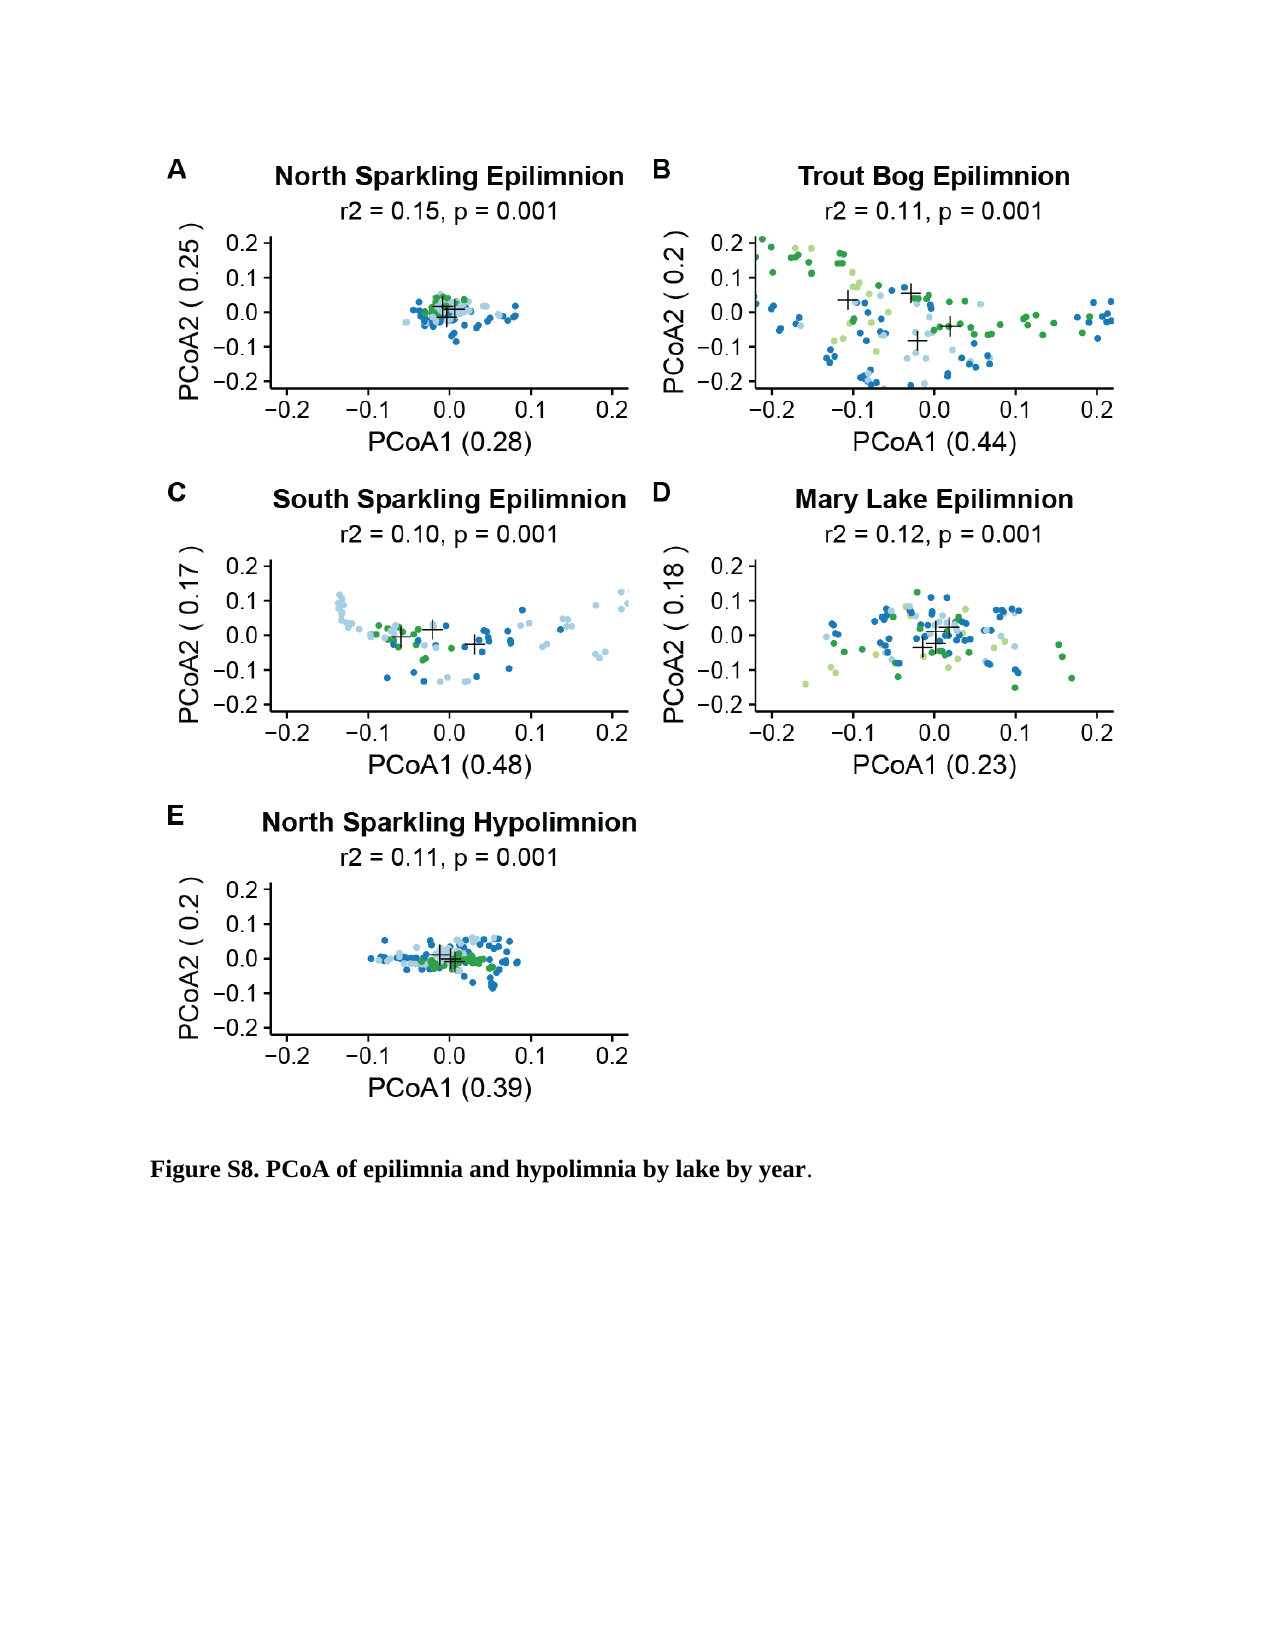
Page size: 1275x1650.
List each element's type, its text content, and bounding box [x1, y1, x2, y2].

text Figure S8. PCoA of epilimnia and hypolimnia by lake by year. [150, 1125, 1125, 1182]
picture [150, 150, 1125, 1125]
